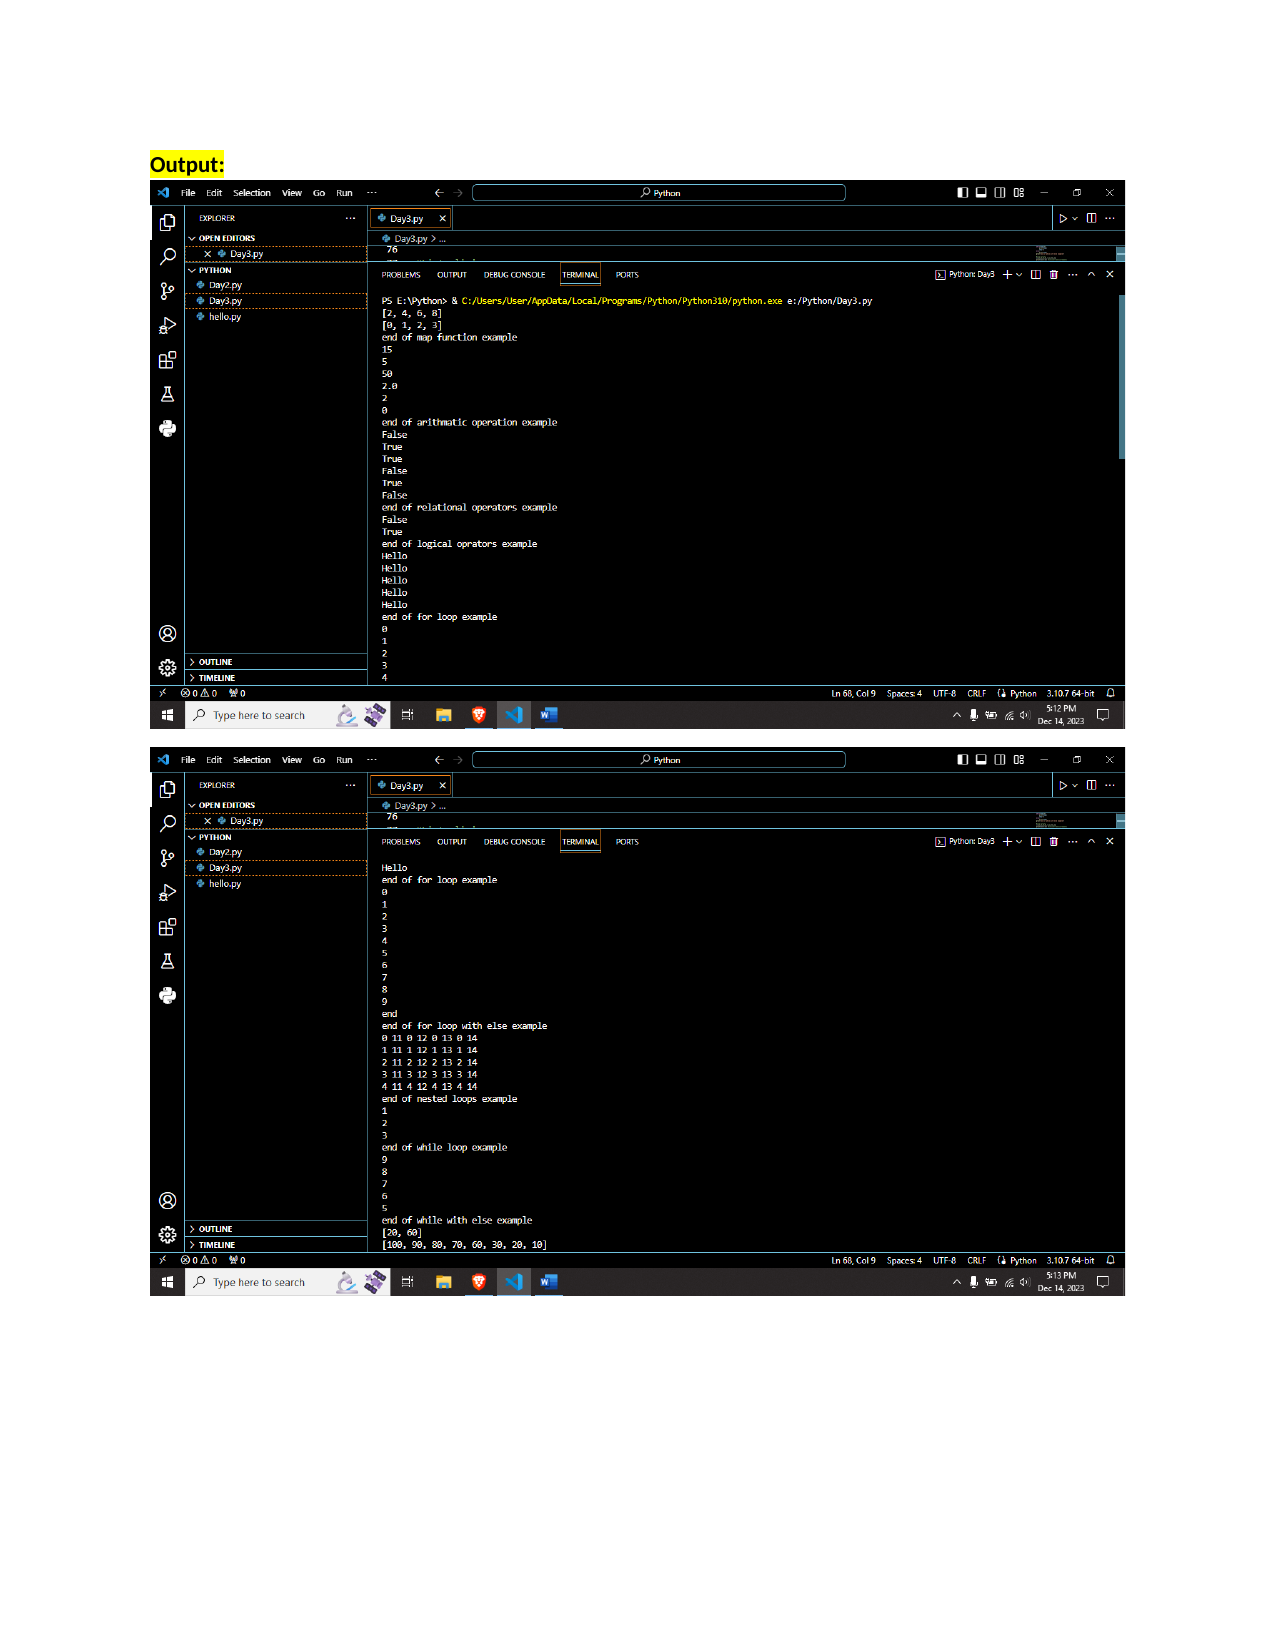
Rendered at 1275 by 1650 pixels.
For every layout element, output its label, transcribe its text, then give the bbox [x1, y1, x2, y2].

text Output: [150, 150, 1125, 180]
picture [150, 747, 1125, 1296]
picture [150, 180, 1125, 729]
